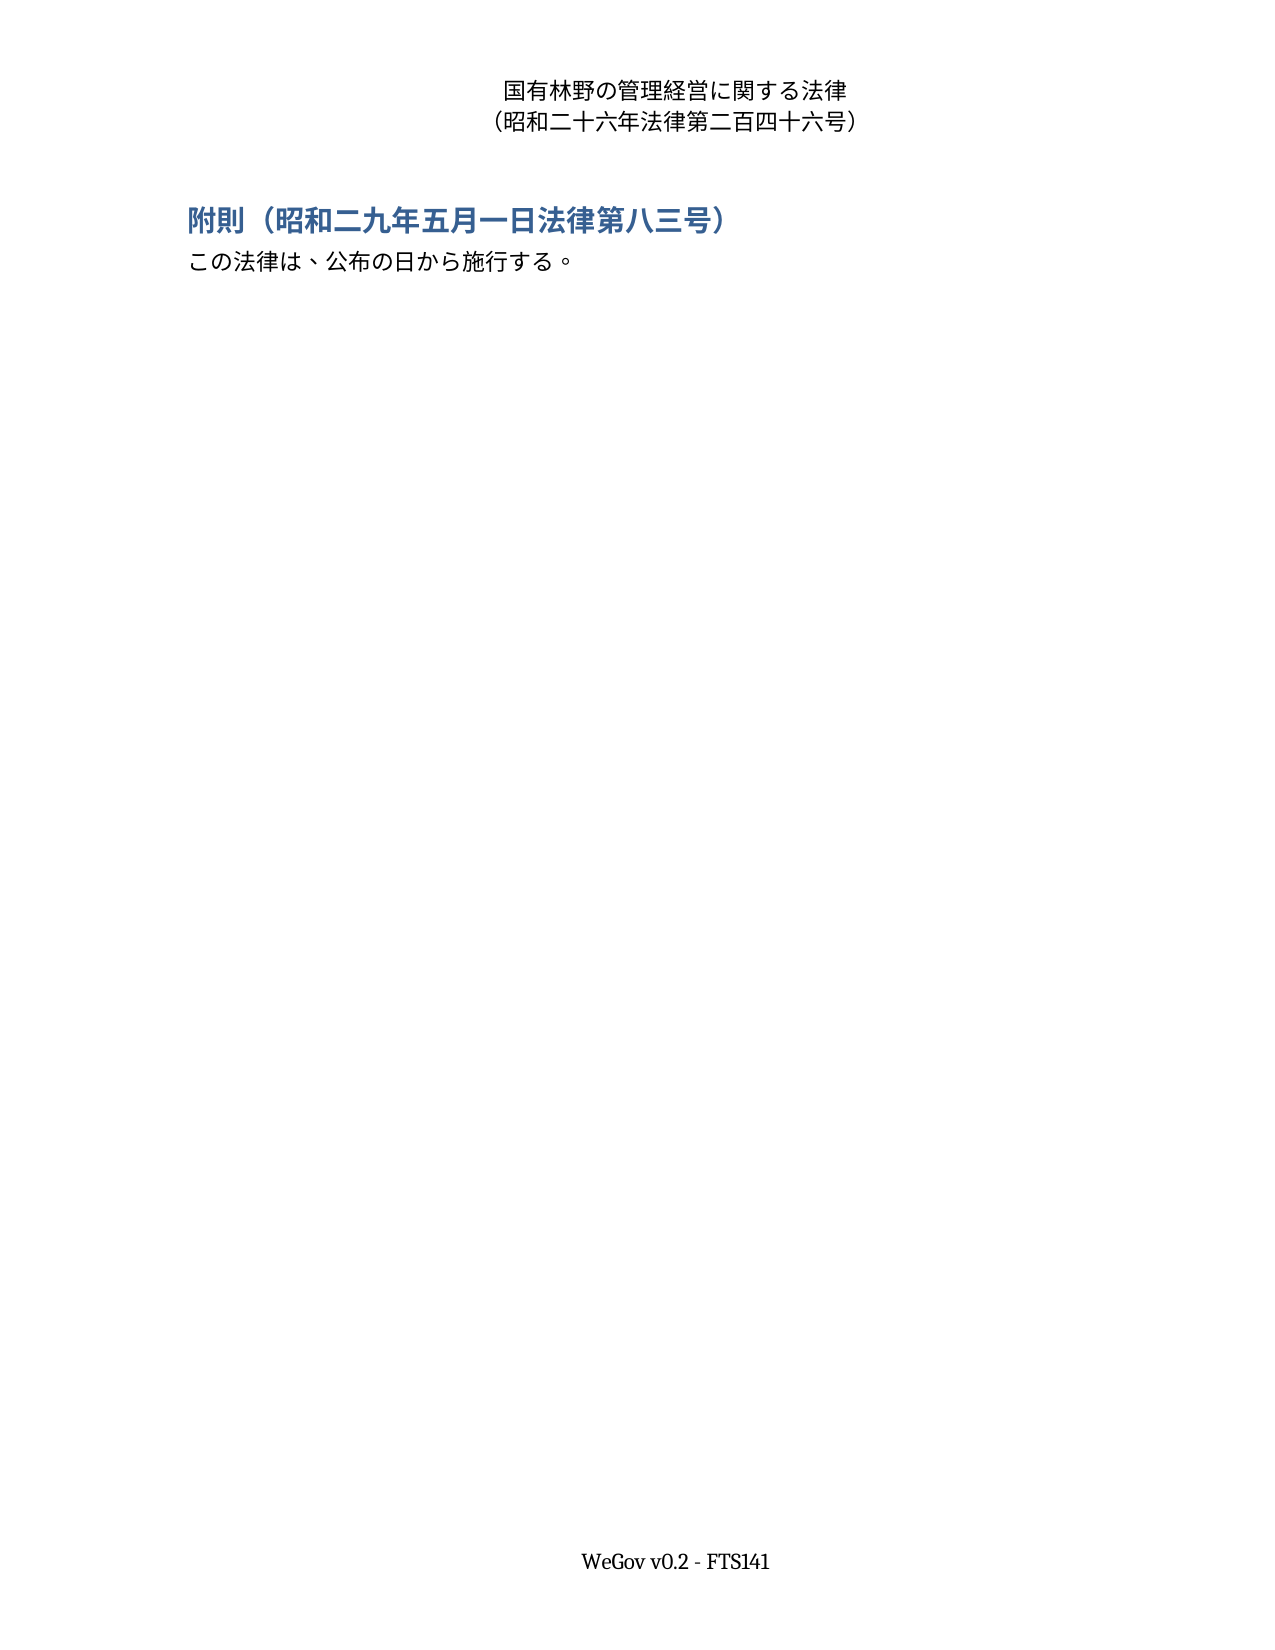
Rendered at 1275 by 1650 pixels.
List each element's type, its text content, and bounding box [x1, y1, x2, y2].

text この法律は、公布の日から施行する。 [187, 246, 1087, 277]
subtitle 附則（昭和二九年五月一日法律第八三号） [187, 200, 1087, 240]
